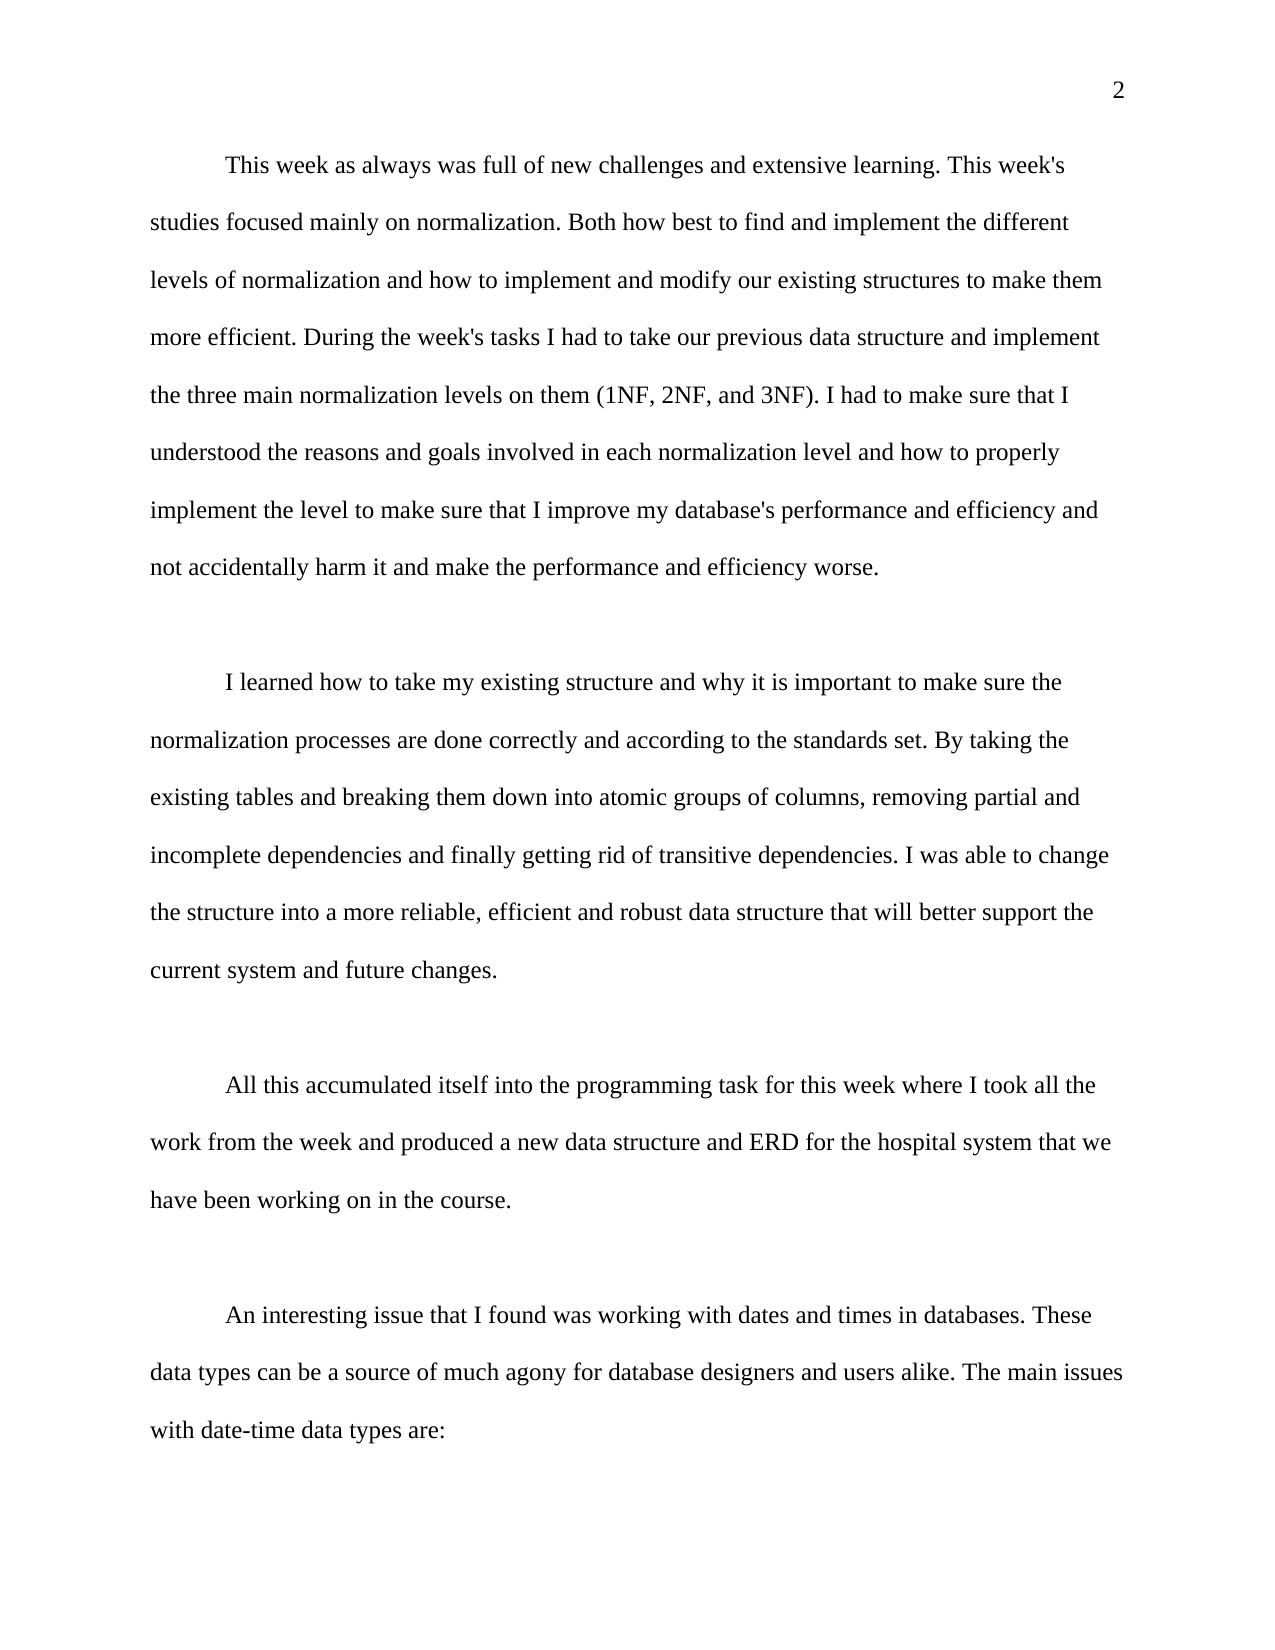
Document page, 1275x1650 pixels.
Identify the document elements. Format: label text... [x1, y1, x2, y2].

text An interesting issue that I found was working with dates and times in databases. These data types can be a source of much agony for database designers and users alike. The main issues with date-time data types are: [150, 1300, 1125, 1444]
text I learned how to take my existing structure and why it is important to make sure the normalization processes are done correctly and according to the standards set. By taking the existing tables and breaking them down into atomic groups of columns, removing partial and incomplete dependencies and finally getting rid of transitive dependencies. I was able to change the structure into a more reliable, efficient and robust data structure that will better support the current system and future changes. [150, 667, 1125, 984]
text All this accumulated itself into the programming task for this week where I took all the work from the week and produced a new data structure and ERD for the hospital system that we have been working on in the course. [150, 1070, 1125, 1214]
text This week as always was full of new challenges and extensive learning. This week's studies focused mainly on normalization. Both how best to find and implement the different levels of normalization and how to implement and modify our existing structures to make them more efficient. During the week's tasks I had to take our previous data structure and implement the three main normalization levels on them (1NF, 2NF, and 3NF). I had to make sure that I understood the reasons and goals involved in each normalization level and how to properly implement the level to make sure that I improve my database's performance and efficiency and not accidentally harm it and make the performance and efficiency worse. [150, 150, 1125, 581]
